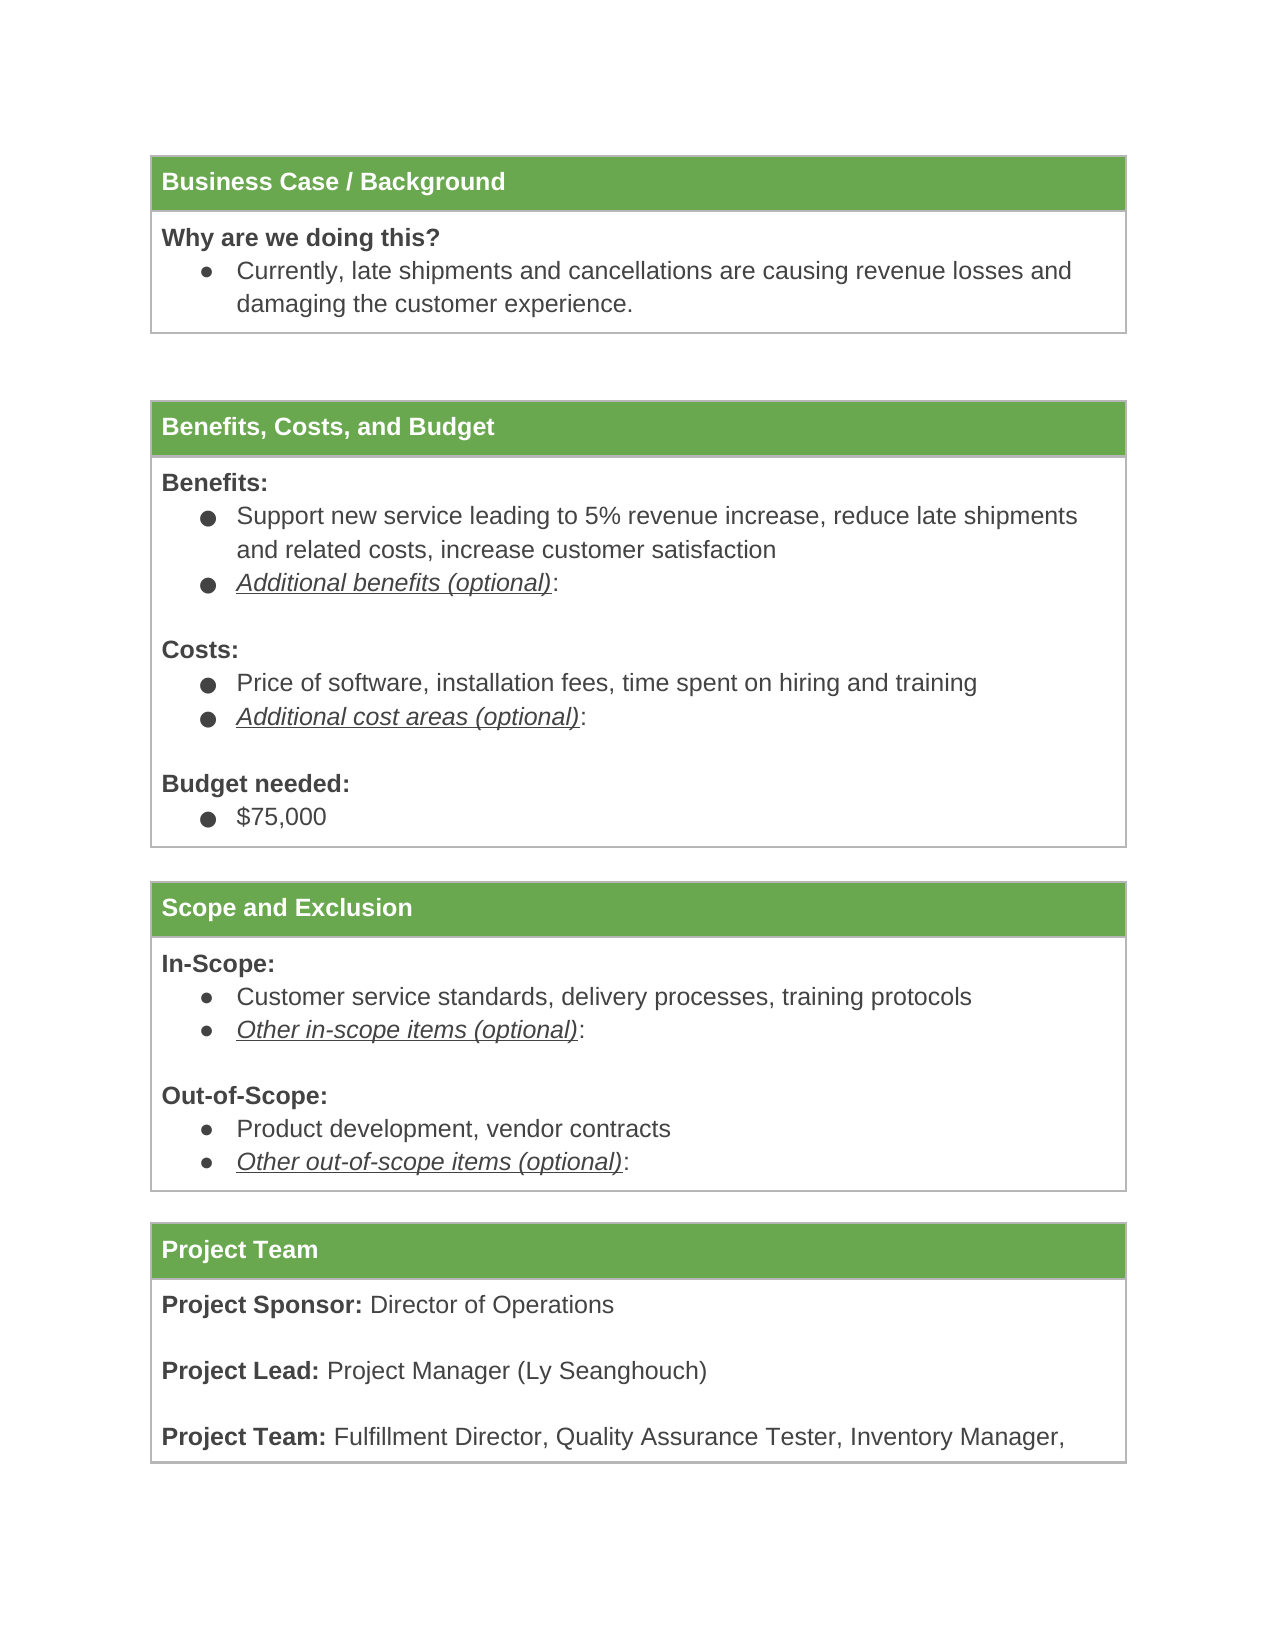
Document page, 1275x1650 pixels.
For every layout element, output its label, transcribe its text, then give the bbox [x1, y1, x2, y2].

table_header Business Case / Background [152, 157, 1125, 210]
table_header Scope and Exclusion [152, 883, 1125, 936]
table_header Benefits, Costs, and Budget [152, 402, 1125, 455]
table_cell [152, 1280, 1125, 1461]
table_cell Benefits: Support new service leading to 5% revenue increase, reduce late shipments and related costs, increase customer satisfaction Additional benefits (optional): Costs: Price of software, installation fees, time spent on hiring and training Additional cost areas (optional): Budget needed: $75,000 [152, 458, 1125, 846]
table_header Project Team [152, 1224, 1125, 1278]
table_cell In-Scope: Customer service standards, delivery processes, training protocols Other in-scope items (optional): Out-of-Scope: Product development, vendor contracts Other out-of-scope items (optional): [152, 938, 1125, 1190]
table_cell Why are we doing this? Currently, late shipments and cancellations are causing revenue losses and damaging the customer experience. [152, 212, 1125, 332]
